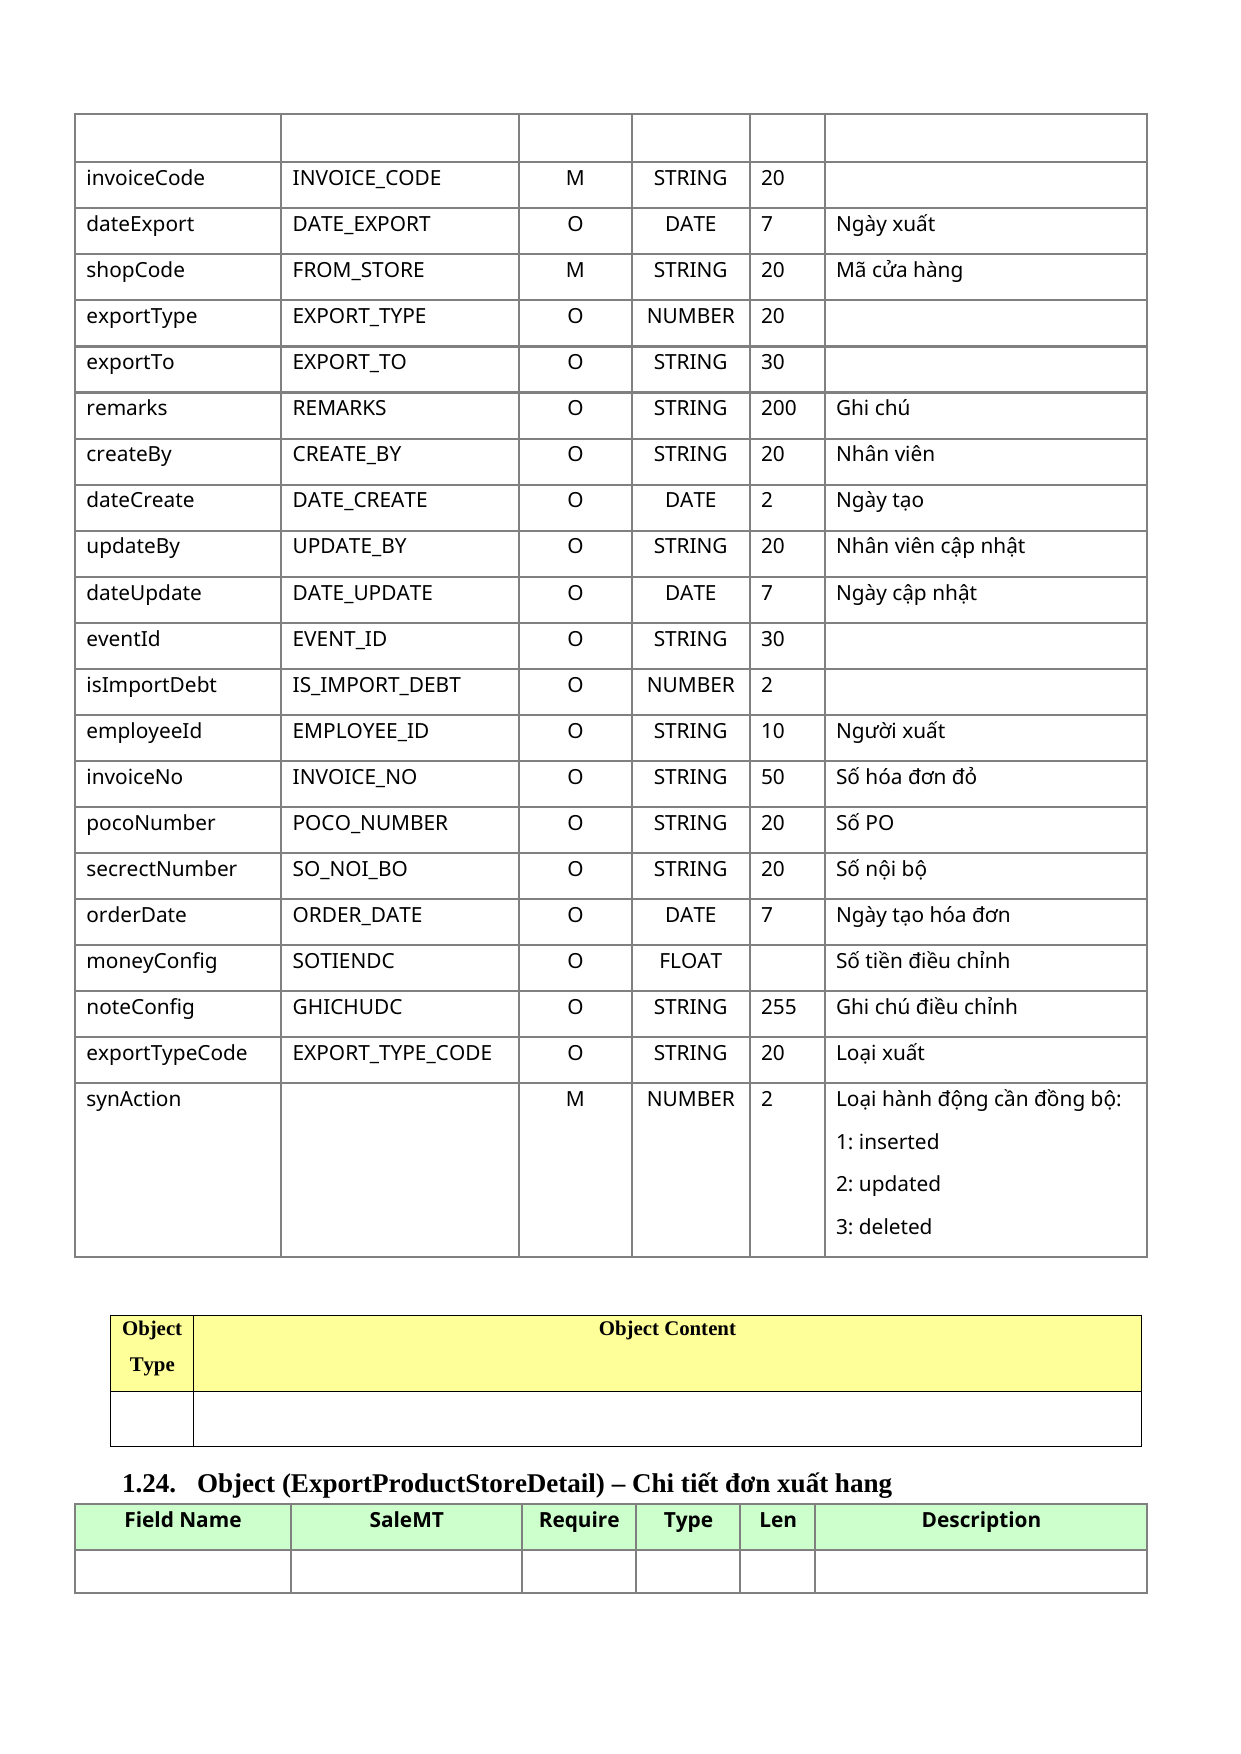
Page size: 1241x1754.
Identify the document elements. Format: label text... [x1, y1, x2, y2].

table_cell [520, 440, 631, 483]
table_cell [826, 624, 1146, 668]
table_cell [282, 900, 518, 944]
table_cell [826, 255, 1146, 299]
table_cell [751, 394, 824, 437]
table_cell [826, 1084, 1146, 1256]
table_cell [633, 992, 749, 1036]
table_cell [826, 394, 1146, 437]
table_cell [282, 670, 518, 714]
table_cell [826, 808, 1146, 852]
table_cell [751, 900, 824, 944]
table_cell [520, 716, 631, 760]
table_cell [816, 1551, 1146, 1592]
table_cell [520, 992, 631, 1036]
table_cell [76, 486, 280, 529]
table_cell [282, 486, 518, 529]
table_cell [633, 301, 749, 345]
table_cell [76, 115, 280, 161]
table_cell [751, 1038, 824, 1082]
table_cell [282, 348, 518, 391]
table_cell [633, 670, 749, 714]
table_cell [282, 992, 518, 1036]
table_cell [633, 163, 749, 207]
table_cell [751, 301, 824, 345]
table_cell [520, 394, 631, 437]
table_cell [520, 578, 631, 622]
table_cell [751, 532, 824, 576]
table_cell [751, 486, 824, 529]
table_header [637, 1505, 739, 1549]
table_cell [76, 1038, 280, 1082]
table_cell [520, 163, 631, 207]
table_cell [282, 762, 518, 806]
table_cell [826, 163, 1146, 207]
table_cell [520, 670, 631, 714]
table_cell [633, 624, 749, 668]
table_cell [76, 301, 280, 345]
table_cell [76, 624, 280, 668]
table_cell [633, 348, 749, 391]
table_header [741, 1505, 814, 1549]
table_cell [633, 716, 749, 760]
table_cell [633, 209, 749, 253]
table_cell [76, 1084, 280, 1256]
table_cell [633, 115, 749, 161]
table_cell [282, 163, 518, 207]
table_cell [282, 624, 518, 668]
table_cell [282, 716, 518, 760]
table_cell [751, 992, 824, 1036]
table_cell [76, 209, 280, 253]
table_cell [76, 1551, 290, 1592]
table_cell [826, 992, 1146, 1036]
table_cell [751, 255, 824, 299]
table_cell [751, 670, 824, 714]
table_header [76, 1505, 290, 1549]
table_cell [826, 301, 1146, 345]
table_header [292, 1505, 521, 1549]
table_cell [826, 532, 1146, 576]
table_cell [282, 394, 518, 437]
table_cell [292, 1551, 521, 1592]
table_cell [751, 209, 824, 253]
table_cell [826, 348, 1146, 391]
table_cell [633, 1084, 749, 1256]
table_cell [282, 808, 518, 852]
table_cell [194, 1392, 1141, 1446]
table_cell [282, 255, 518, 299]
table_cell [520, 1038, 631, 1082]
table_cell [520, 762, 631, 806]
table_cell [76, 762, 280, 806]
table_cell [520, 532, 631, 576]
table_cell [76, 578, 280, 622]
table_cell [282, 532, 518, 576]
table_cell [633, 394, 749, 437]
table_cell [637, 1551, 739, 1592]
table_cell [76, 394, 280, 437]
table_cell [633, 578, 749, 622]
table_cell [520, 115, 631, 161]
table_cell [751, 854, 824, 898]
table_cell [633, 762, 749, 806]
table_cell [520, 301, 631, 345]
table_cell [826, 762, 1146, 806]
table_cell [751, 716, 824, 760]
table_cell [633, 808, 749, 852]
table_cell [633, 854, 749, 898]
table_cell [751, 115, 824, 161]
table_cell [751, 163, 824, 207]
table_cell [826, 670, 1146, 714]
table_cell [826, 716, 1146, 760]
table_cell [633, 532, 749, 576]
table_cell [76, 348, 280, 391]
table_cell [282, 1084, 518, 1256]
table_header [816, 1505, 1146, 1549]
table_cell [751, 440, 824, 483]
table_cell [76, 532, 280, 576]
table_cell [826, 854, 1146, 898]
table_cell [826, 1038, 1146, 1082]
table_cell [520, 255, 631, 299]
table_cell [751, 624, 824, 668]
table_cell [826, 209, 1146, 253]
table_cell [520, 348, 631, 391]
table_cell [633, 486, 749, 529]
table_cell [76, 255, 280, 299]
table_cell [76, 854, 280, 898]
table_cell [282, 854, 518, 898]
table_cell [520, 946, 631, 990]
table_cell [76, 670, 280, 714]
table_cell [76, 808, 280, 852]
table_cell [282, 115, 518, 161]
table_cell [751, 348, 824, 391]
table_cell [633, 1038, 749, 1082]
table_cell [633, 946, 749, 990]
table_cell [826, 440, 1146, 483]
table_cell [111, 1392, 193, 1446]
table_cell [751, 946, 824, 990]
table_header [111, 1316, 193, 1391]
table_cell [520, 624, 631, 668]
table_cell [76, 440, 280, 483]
subtitle Object (ExportProductStoreDetail) – Chi tiết đơn xuất hang [122, 1467, 1143, 1498]
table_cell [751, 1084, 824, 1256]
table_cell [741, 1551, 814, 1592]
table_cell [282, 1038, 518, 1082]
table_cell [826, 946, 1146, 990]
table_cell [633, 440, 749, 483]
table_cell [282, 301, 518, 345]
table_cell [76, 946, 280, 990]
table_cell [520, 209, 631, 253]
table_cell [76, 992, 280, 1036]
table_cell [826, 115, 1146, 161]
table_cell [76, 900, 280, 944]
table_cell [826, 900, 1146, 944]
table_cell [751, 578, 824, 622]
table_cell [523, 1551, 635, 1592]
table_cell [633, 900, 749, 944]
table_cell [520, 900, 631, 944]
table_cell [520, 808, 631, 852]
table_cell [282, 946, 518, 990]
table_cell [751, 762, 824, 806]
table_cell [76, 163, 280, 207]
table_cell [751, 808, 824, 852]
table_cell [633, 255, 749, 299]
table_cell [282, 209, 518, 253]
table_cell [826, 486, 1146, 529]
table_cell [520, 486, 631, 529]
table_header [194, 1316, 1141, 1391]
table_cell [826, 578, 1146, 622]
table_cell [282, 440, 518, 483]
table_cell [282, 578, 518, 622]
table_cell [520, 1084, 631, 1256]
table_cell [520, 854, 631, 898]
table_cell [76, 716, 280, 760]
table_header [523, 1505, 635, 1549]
